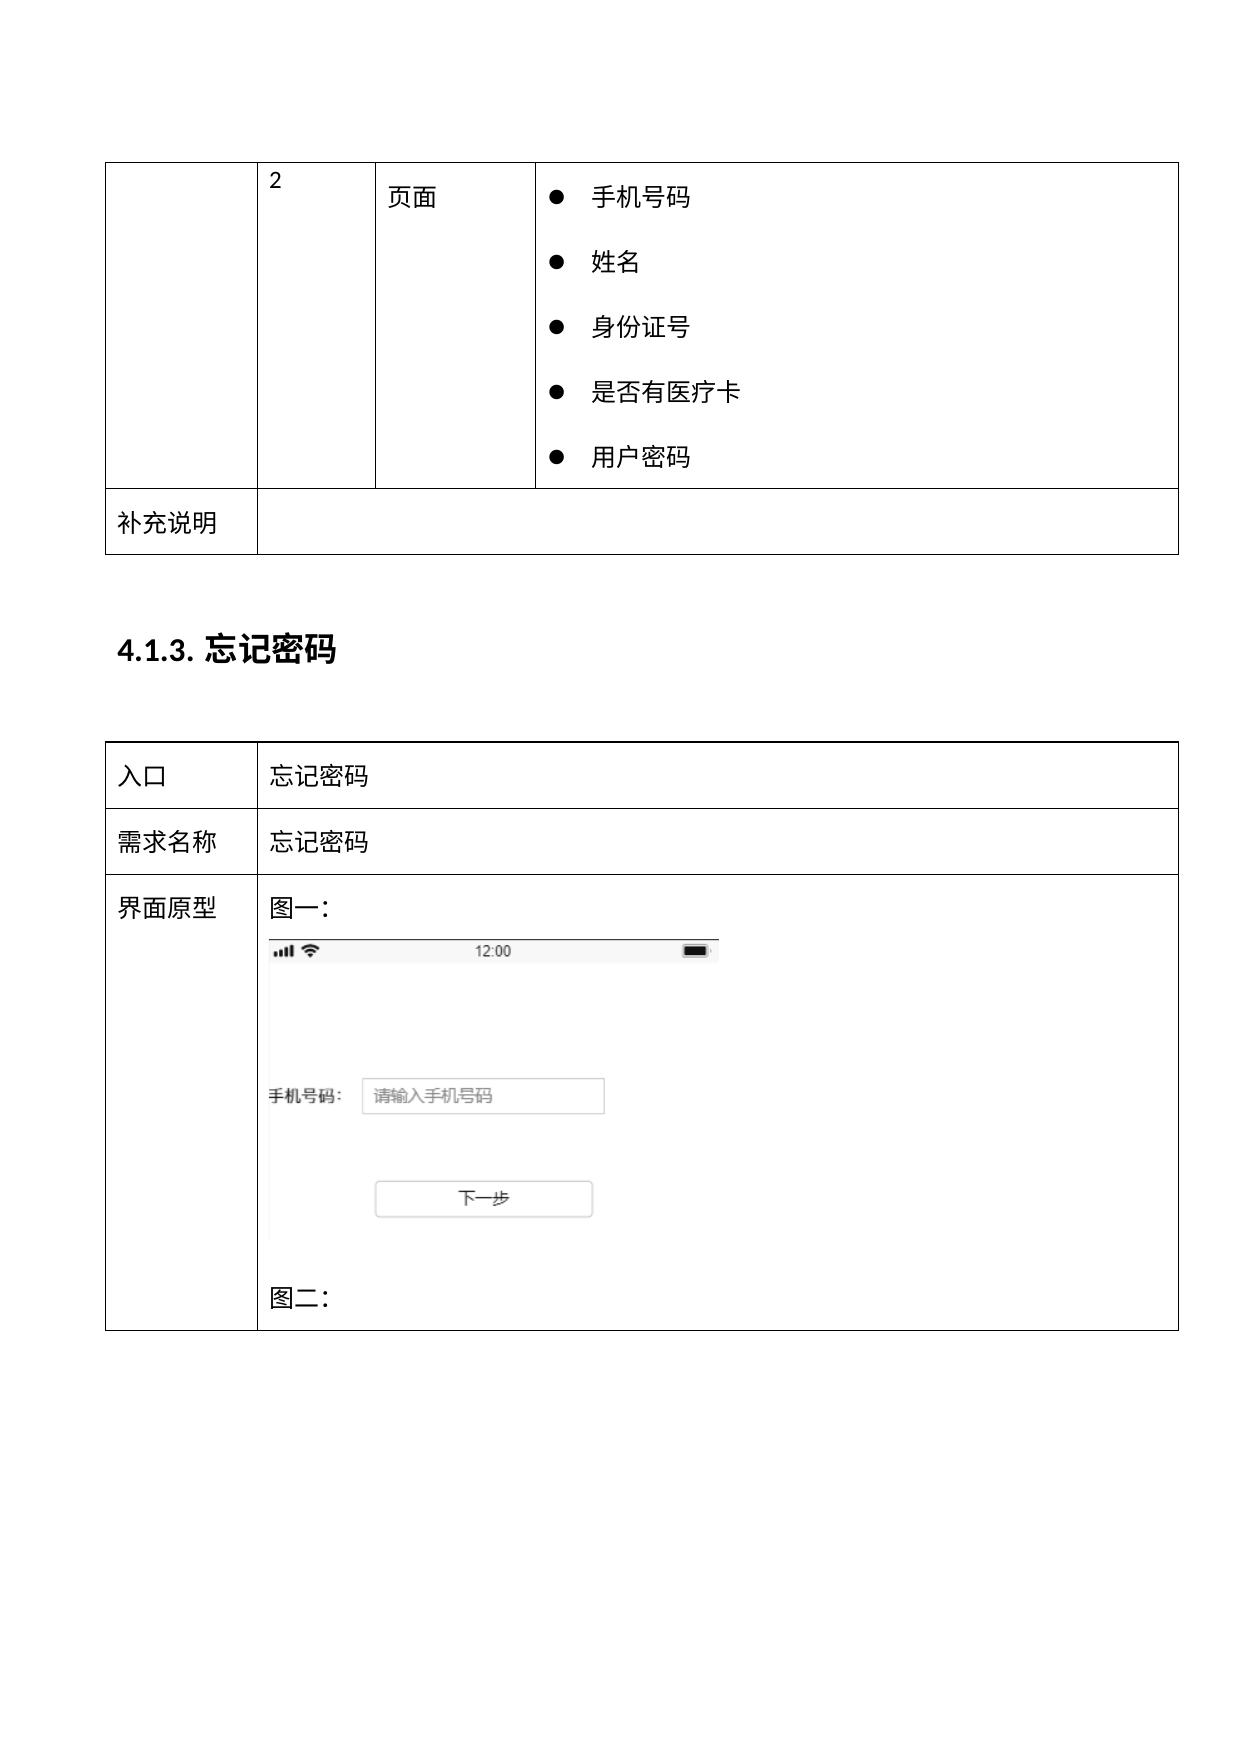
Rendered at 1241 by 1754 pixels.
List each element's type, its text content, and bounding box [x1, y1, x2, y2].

table_cell 图一： 图二： 图三： [258, 875, 1178, 1329]
table_cell 补充说明 [106, 489, 257, 554]
table_cell 手机号码 姓名 身份证号 是否有医疗卡 用户密码 [536, 163, 1178, 488]
subtitle 忘记密码 [117, 615, 1123, 680]
table_cell 需求名称 [106, 809, 257, 873]
table_cell 界面原型 [106, 875, 257, 1329]
table_header 入口 [106, 743, 257, 807]
table_cell 忘记密码 [258, 809, 1178, 873]
table_header 忘记密码 [258, 743, 1178, 807]
table_cell 页面 [376, 163, 535, 488]
table_cell [258, 489, 1178, 554]
picture [268, 939, 719, 1241]
table_cell 2 [258, 163, 375, 488]
